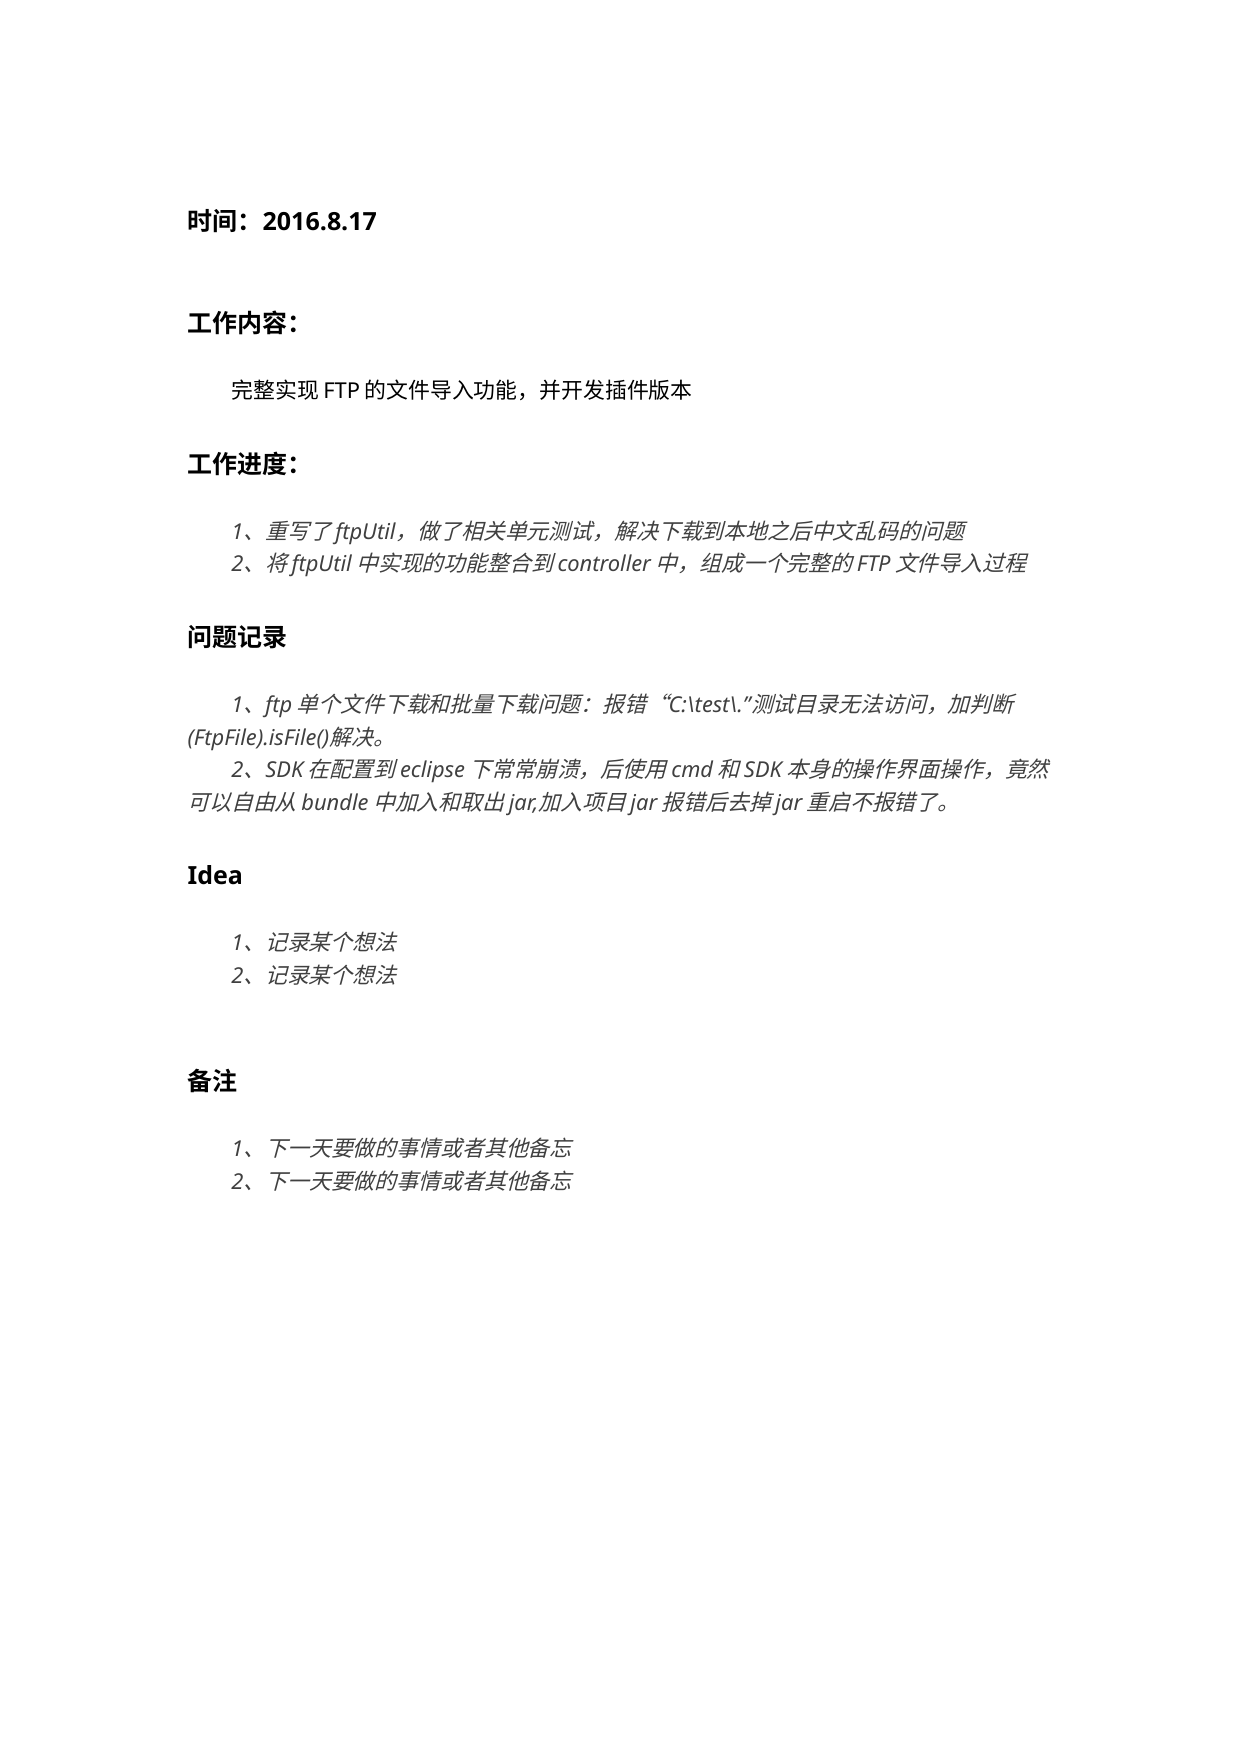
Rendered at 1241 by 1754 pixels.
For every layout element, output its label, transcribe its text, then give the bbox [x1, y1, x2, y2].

subtitle 工作内容： [187, 289, 1053, 354]
subtitle 时间：2016.8.17 [187, 187, 1053, 252]
text 2、将ftpUtil中实现的功能整合到controller中，组成一个完整的FTP文件导入过程 [187, 546, 1053, 578]
text 1、下一天要做的事情或者其他备忘 [187, 1131, 1053, 1163]
subtitle 工作进度： [187, 430, 1053, 495]
subtitle 问题记录 [187, 603, 1053, 668]
subtitle Idea [187, 842, 1053, 907]
text 1、重写了ftpUtil，做了相关单元测试，解决下载到本地之后中文乱码的问题 [187, 513, 1053, 546]
text 2、SDK在配置到eclipse下常常崩溃，后使用cmd和SDK本身的操作界面操作，竟然可以自由从bundle中加入和取出jar,加入项目jar报错后去掉jar重启不报错了。 [187, 752, 1053, 817]
text 1、记录某个想法 [187, 925, 1053, 957]
text 1、ftp单个文件下载和批量下载问题：报错“C:\test\.”测试目录无法访问，加判断(FtpFile).isFile()解决。 [187, 687, 1053, 752]
text 2、下一天要做的事情或者其他备忘 [187, 1163, 1053, 1196]
text 完整实现FTP的文件导入功能，并开发插件版本 [187, 372, 1053, 405]
subtitle 备注 [187, 1047, 1053, 1112]
text 2、记录某个想法 [187, 957, 1053, 990]
